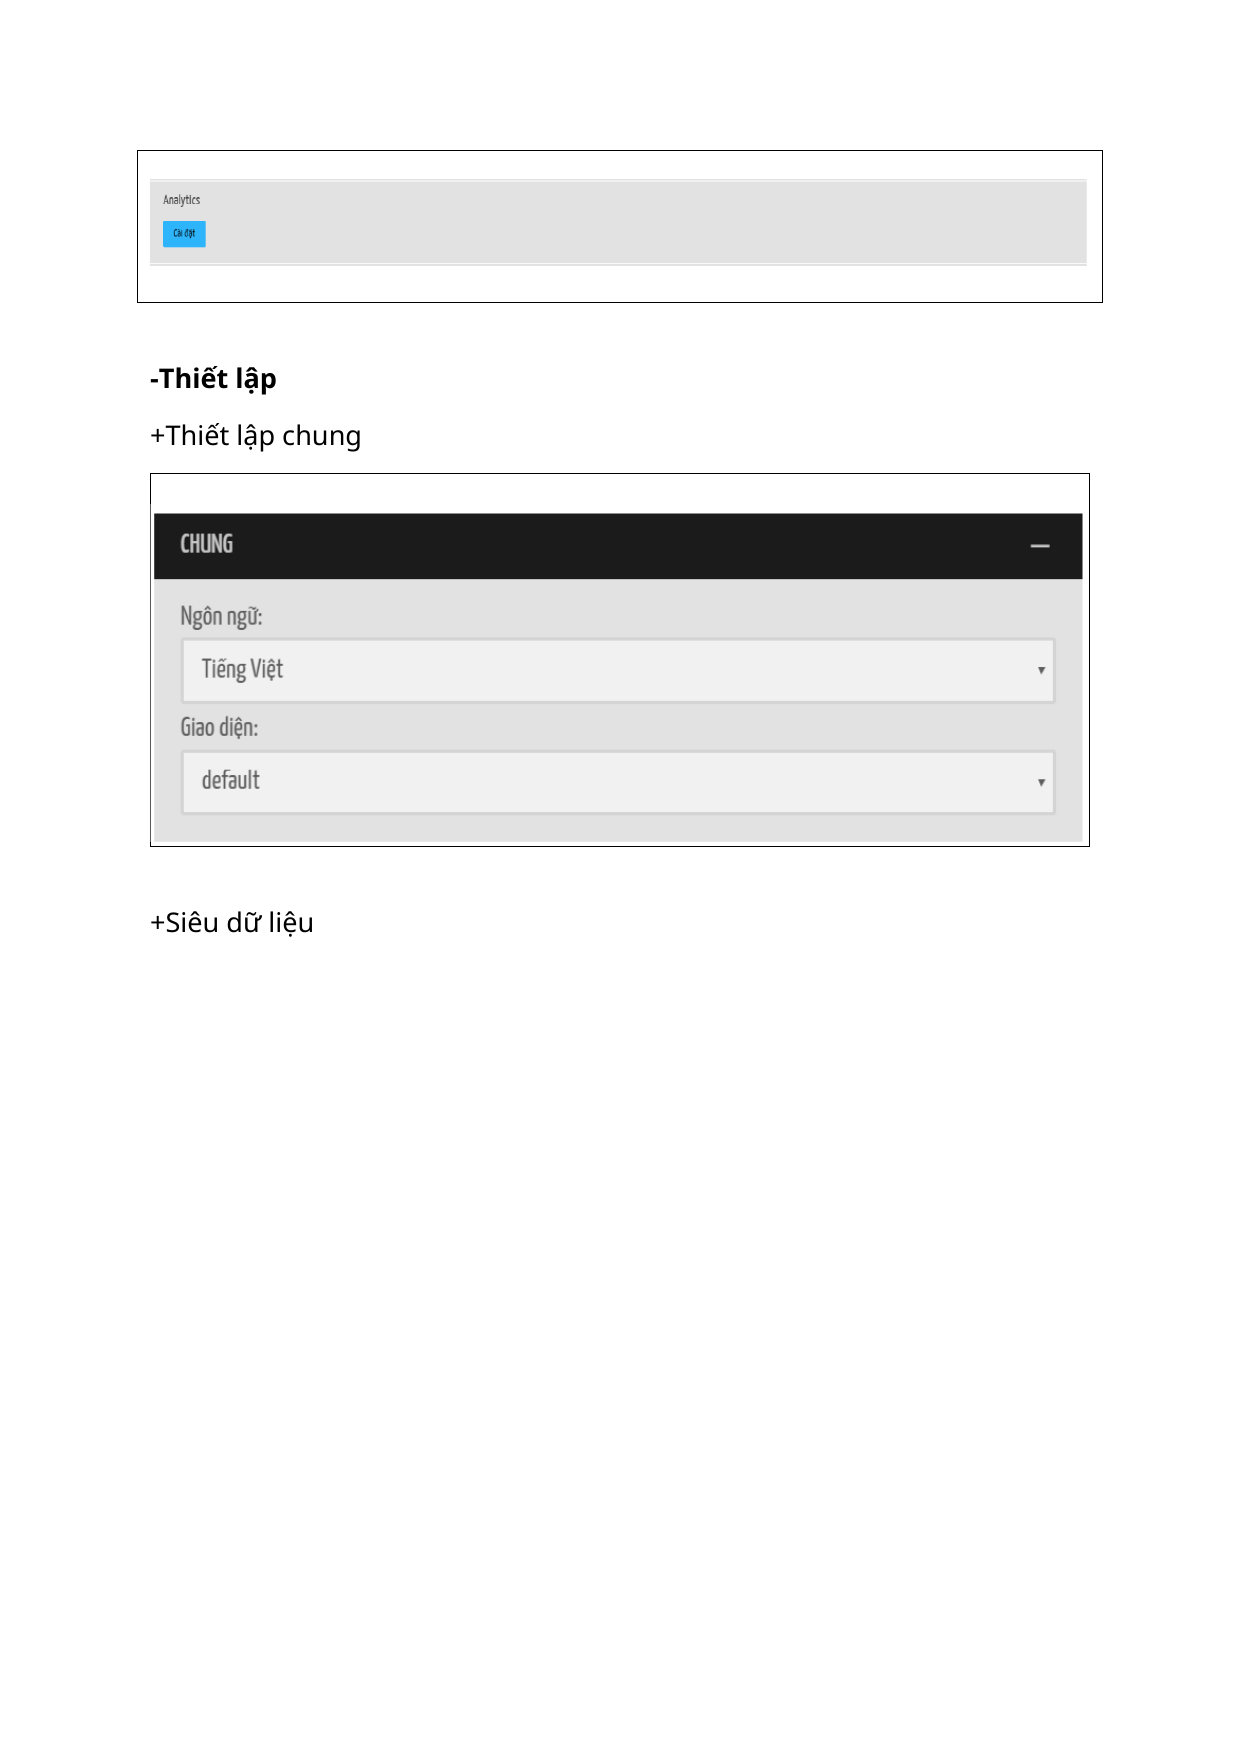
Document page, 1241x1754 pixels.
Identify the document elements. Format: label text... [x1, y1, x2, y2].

text +Thiết lập chung [150, 416, 1090, 453]
picture [150, 504, 1088, 842]
text -Thiết lập [150, 360, 1090, 397]
table_header [138, 151, 1102, 302]
picture [147, 179, 1088, 266]
text +Siêu dữ liệu [150, 903, 1090, 940]
table_header [151, 474, 1089, 846]
